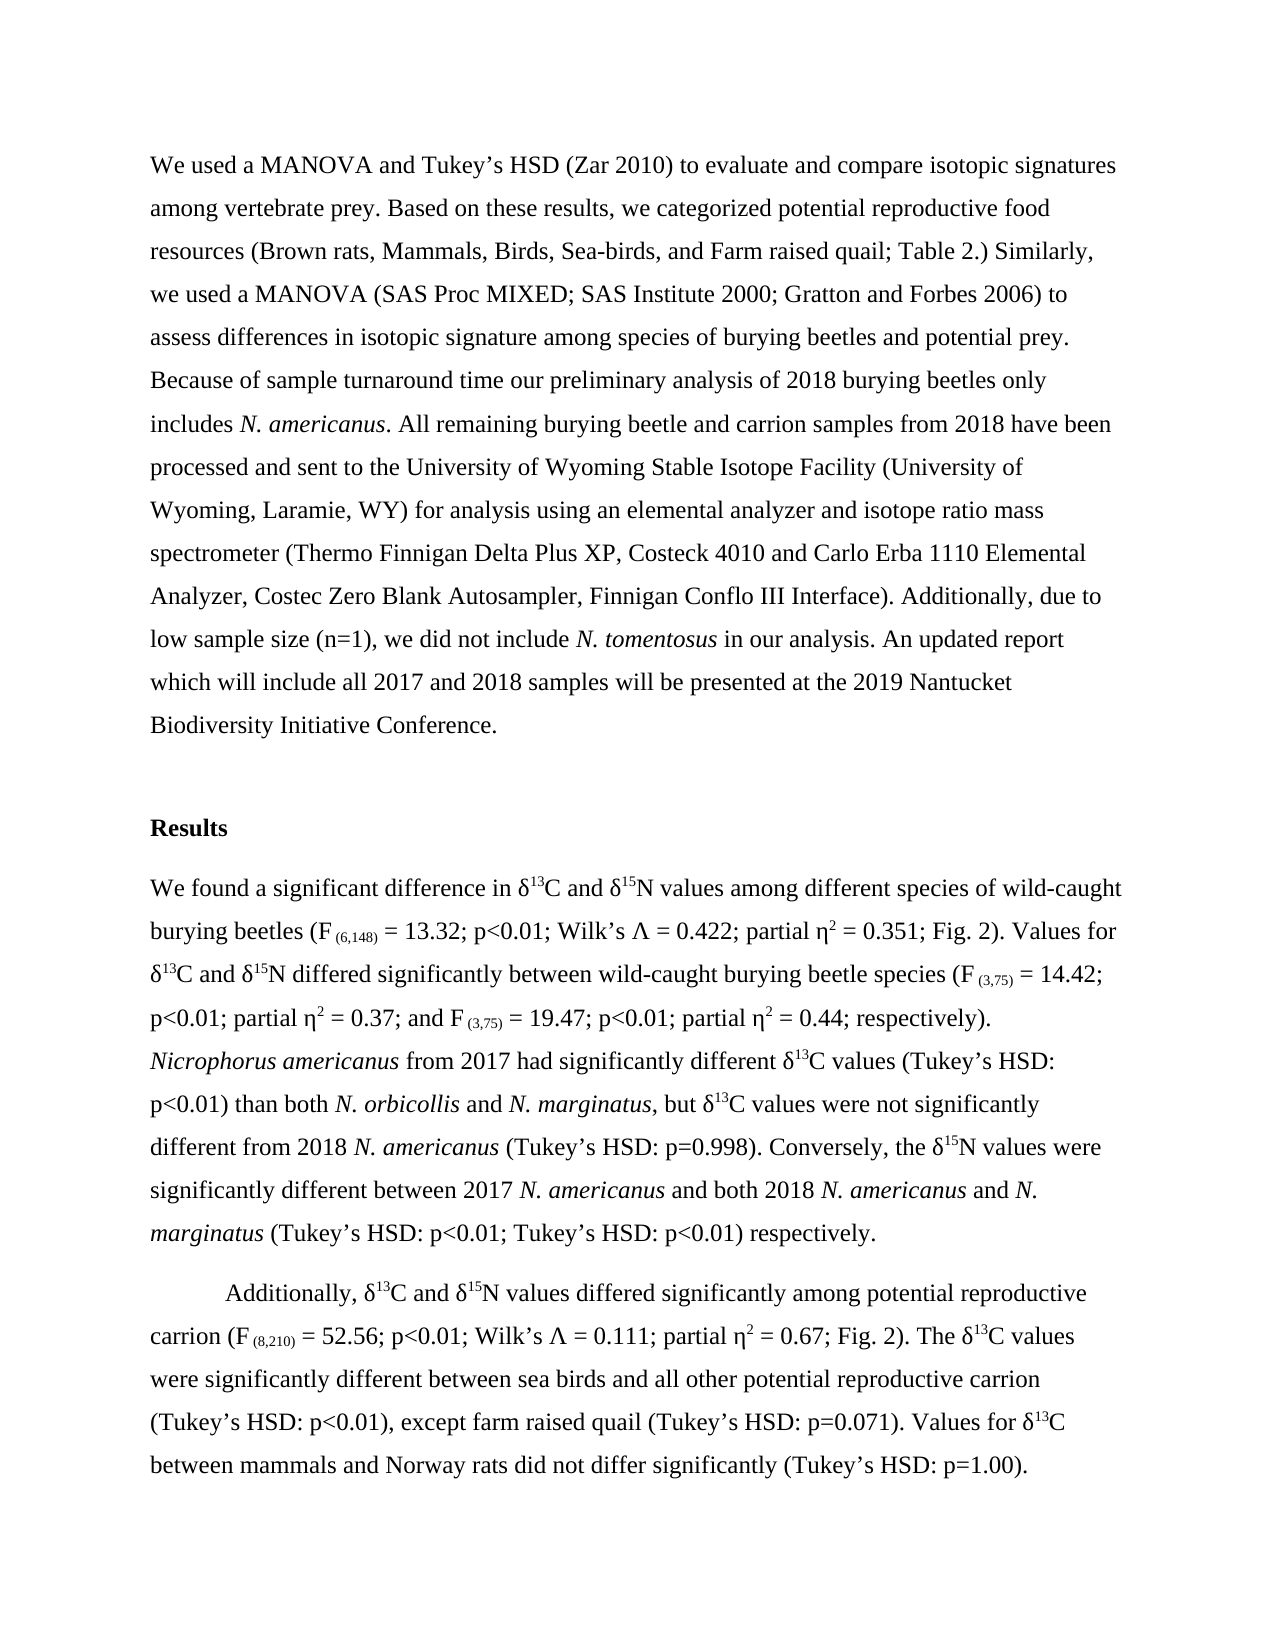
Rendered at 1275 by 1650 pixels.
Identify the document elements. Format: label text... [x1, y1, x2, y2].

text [150, 1278, 1125, 1479]
text We used a MANOVA and Tukey’s HSD (Zar 2010) to evaluate and compare isotopic signatures among vertebrate prey. Based on these results, we categorized potential reproductive food resources (Brown rats, Mammals, Birds, Sea-birds, and Farm raised quail; Table 2.) Similarly, we used a MANOVA (SAS Proc MIXED; SAS Institute 2000; Gratton and Forbes 2006) to assess differences in isotopic signature among species of burying beetles and potential prey. Because of sample turnaround time our preliminary analysis of 2018 burying beetles only includes N. americanus. All remaining burying beetle and carrion samples from 2018 have been processed and sent to the University of Wyoming Stable Isotope Facility (University of Wyoming, Laramie, WY) for analysis using an elemental analyzer and isotope ratio mass spectrometer (Thermo Finnigan Delta Plus XP, Costeck 4010 and Carlo Erba 1110 Elemental Analyzer, Costec Zero Blank Autosampler, Finnigan Conflo III Interface). Additionally, due to low sample size (n=1), we did not include N. tomentosus in our analysis. An updated report which will include all 2017 and 2018 samples will be presented at the 2019 Nantucket Biodiversity Initiative Conference. [150, 150, 1125, 739]
text Results [150, 813, 1125, 842]
text We found a significant difference in δ13C and δ15N values among different species of wild-caught burying beetles (F (6,148) = 13.32; p<0.01; Wilk’s Λ = 0.422; partial η2 = 0.351; Fig. 2). Values for δ13C and δ15N differed significantly between wild-caught burying beetle species (F (3,75) = 14.42; p<0.01; partial η2 = 0.37; and F (3,75) = 19.47; p<0.01; partial η2 = 0.44; respectively). Nicrophorus americanus from 2017 had significantly different δ13C values (Tukey’s HSD: p<0.01) than both N. orbicollis and N. marginatus, but δ13C values were not significantly different from 2018 N. americanus (Tukey’s HSD: p=0.998). Conversely, the δ15N values were significantly different between 2017 N. americanus and both 2018 N. americanus and N. marginatus (Tukey’s HSD: p<0.01; Tukey’s HSD: p<0.01) respectively. [150, 873, 1125, 1247]
